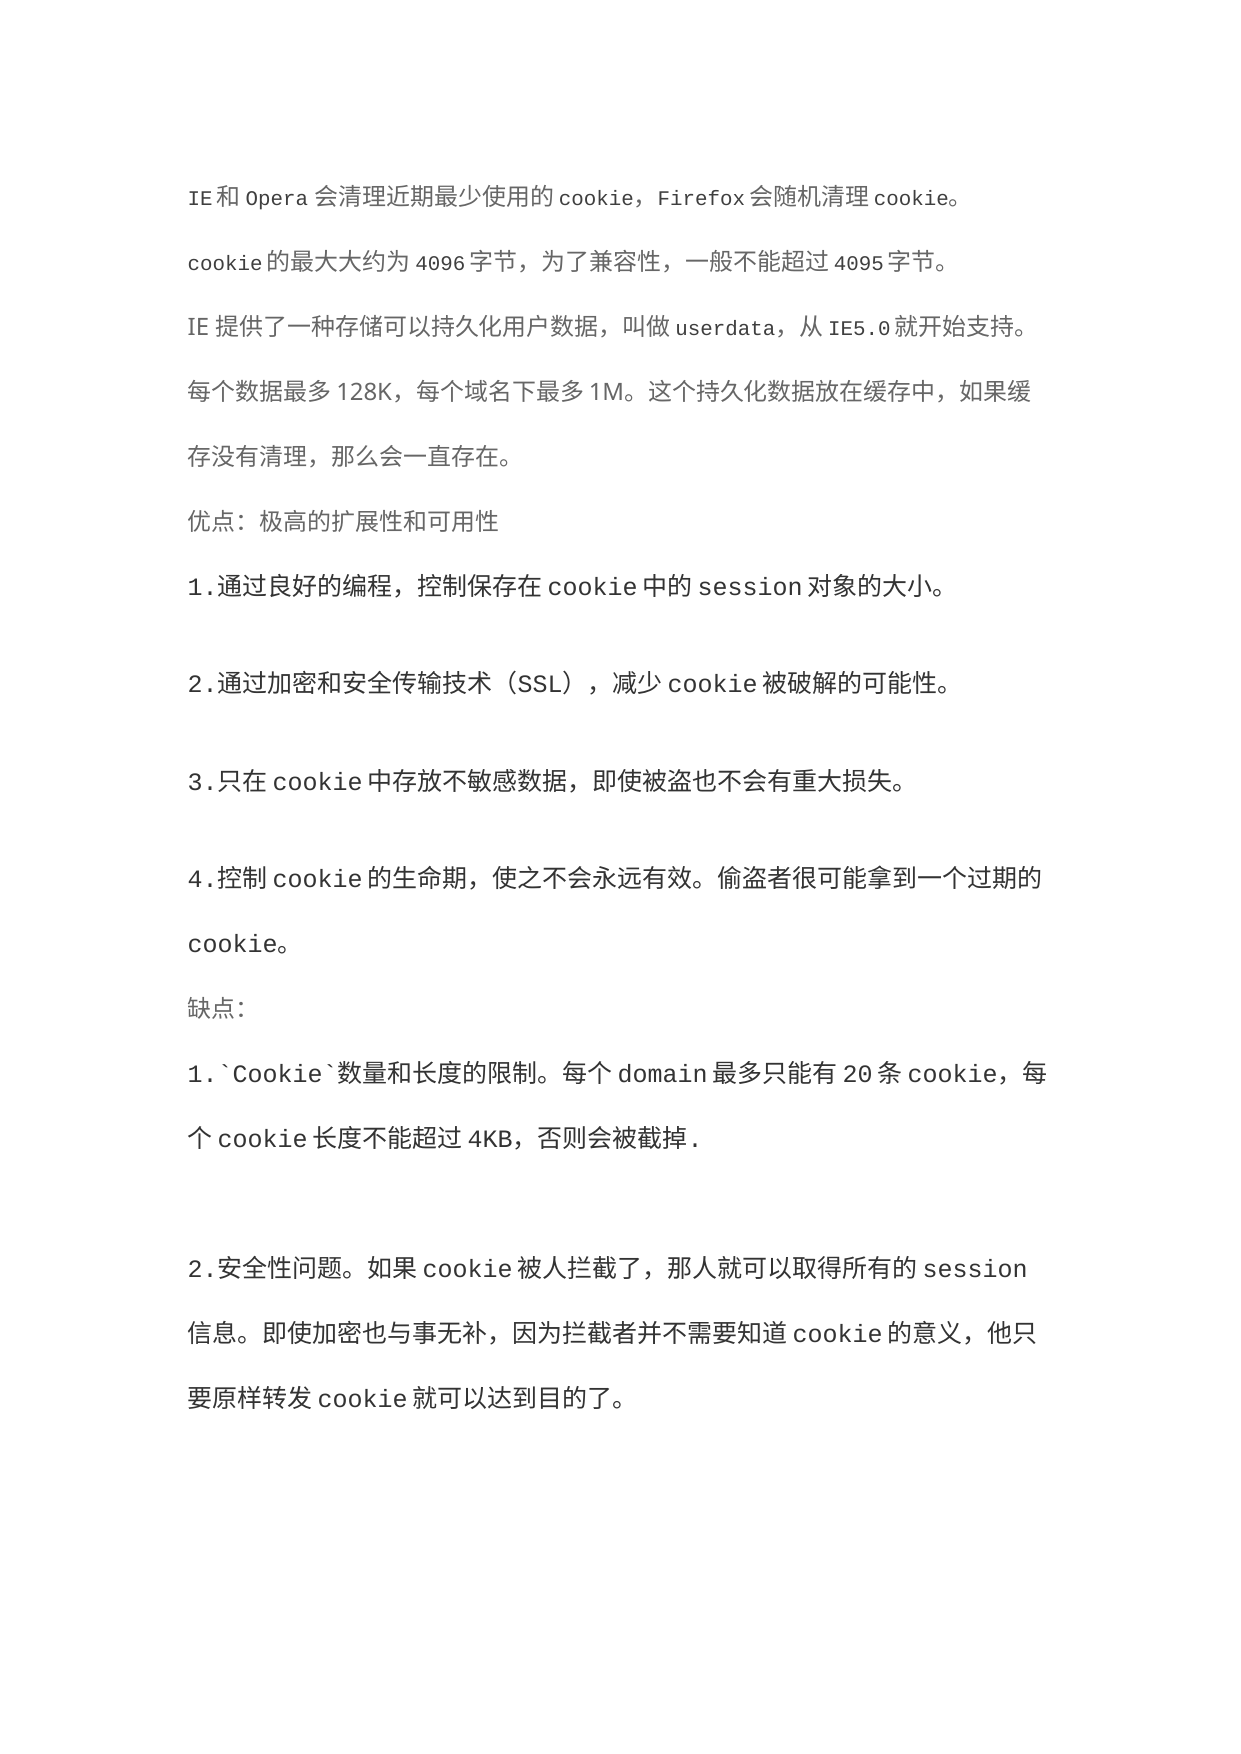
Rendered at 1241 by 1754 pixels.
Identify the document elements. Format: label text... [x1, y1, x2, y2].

text IE和Opera 会清理近期最少使用的cookie，Firefox会随机清理cookie。 [187, 162, 1053, 227]
text 缺点： [187, 974, 1053, 1039]
text 1.`Cookie`数量和长度的限制。每个domain最多只能有20条cookie，每个cookie长度不能超过4KB，否则会被截掉. [187, 1039, 1053, 1169]
text 3.只在cookie中存放不敏感数据，即使被盗也不会有重大损失。 [187, 747, 1053, 812]
text IE 提供了一种存储可以持久化用户数据，叫做userdata，从IE5.0就开始支持。每个数据最多128K，每个域名下最多1M。这个持久化数据放在缓存中，如果缓存没有清理，那么会一直存在。 [187, 292, 1053, 487]
text 优点：极高的扩展性和可用性 [187, 487, 1053, 552]
text 4.控制cookie的生命期，使之不会永远有效。偷盗者很可能拿到一个过期的cookie。 [187, 844, 1053, 974]
text 1.通过良好的编程，控制保存在cookie中的session对象的大小。 [187, 552, 1053, 617]
text cookie的最大大约为4096字节，为了兼容性，一般不能超过4095字节。 [187, 227, 1053, 292]
text 2.安全性问题。如果cookie被人拦截了，那人就可以取得所有的session信息。即使加密也与事无补，因为拦截者并不需要知道cookie的意义，他只要原样转发cookie就可以达到目的了。 [187, 1234, 1053, 1429]
text 2.通过加密和安全传输技术（SSL），减少cookie被破解的可能性。 [187, 649, 1053, 714]
